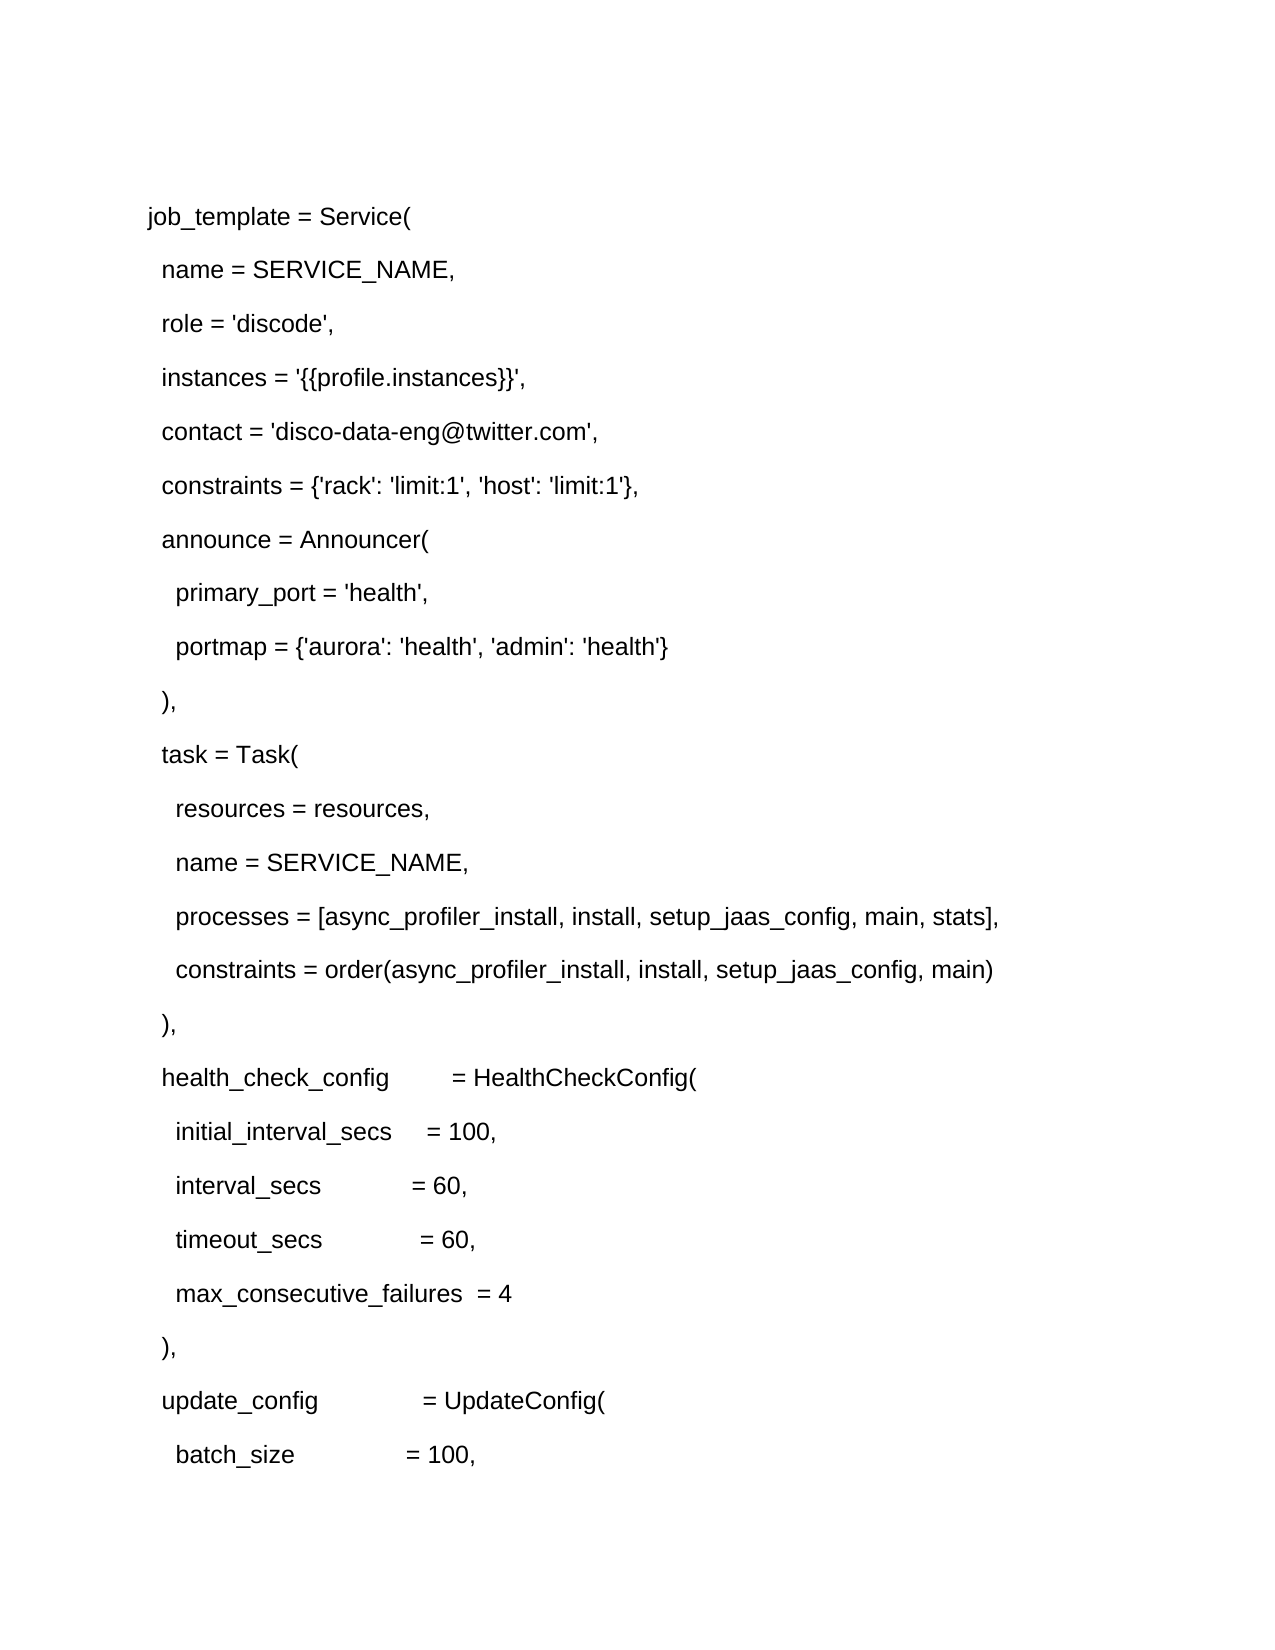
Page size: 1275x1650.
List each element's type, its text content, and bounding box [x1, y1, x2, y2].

text timeout_secs = 60, [148, 1225, 1127, 1253]
text announce = Announcer( [148, 524, 1127, 553]
text instances = '{{profile.instances}}', [148, 363, 1127, 392]
text processes = [async_profiler_install, install, setup_jaas_config, main, stats], [148, 902, 1127, 930]
text name = SERVICE_NAME, [148, 848, 1127, 876]
text health_check_config = HealthCheckConfig( [148, 1063, 1127, 1092]
text batch_size = 100, [148, 1440, 1127, 1469]
text constraints = order(async_profiler_install, install, setup_jaas_config, main) [148, 955, 1127, 984]
text ), [148, 1009, 1127, 1038]
text interval_secs = 60, [148, 1171, 1127, 1199]
text update_config = UpdateConfig( [148, 1386, 1127, 1415]
text task = Task( [148, 740, 1127, 769]
text primary_port = 'health', [148, 578, 1127, 607]
text ), [148, 686, 1127, 715]
text resources = resources, [148, 794, 1127, 823]
text job_template = Service( [148, 201, 1127, 230]
text contact = 'disco-data-eng@twitter.com', [148, 417, 1127, 446]
text role = 'discode', [148, 309, 1127, 338]
text max_consecutive_failures = 4 [148, 1278, 1127, 1307]
text name = SERVICE_NAME, [148, 255, 1127, 284]
text portmap = {'aurora': 'health', 'admin': 'health'} [148, 632, 1127, 661]
text initial_interval_secs = 100, [148, 1117, 1127, 1146]
text constraints = {'rack': 'limit:1', 'host': 'limit:1'}, [148, 471, 1127, 499]
text ), [148, 1332, 1127, 1361]
